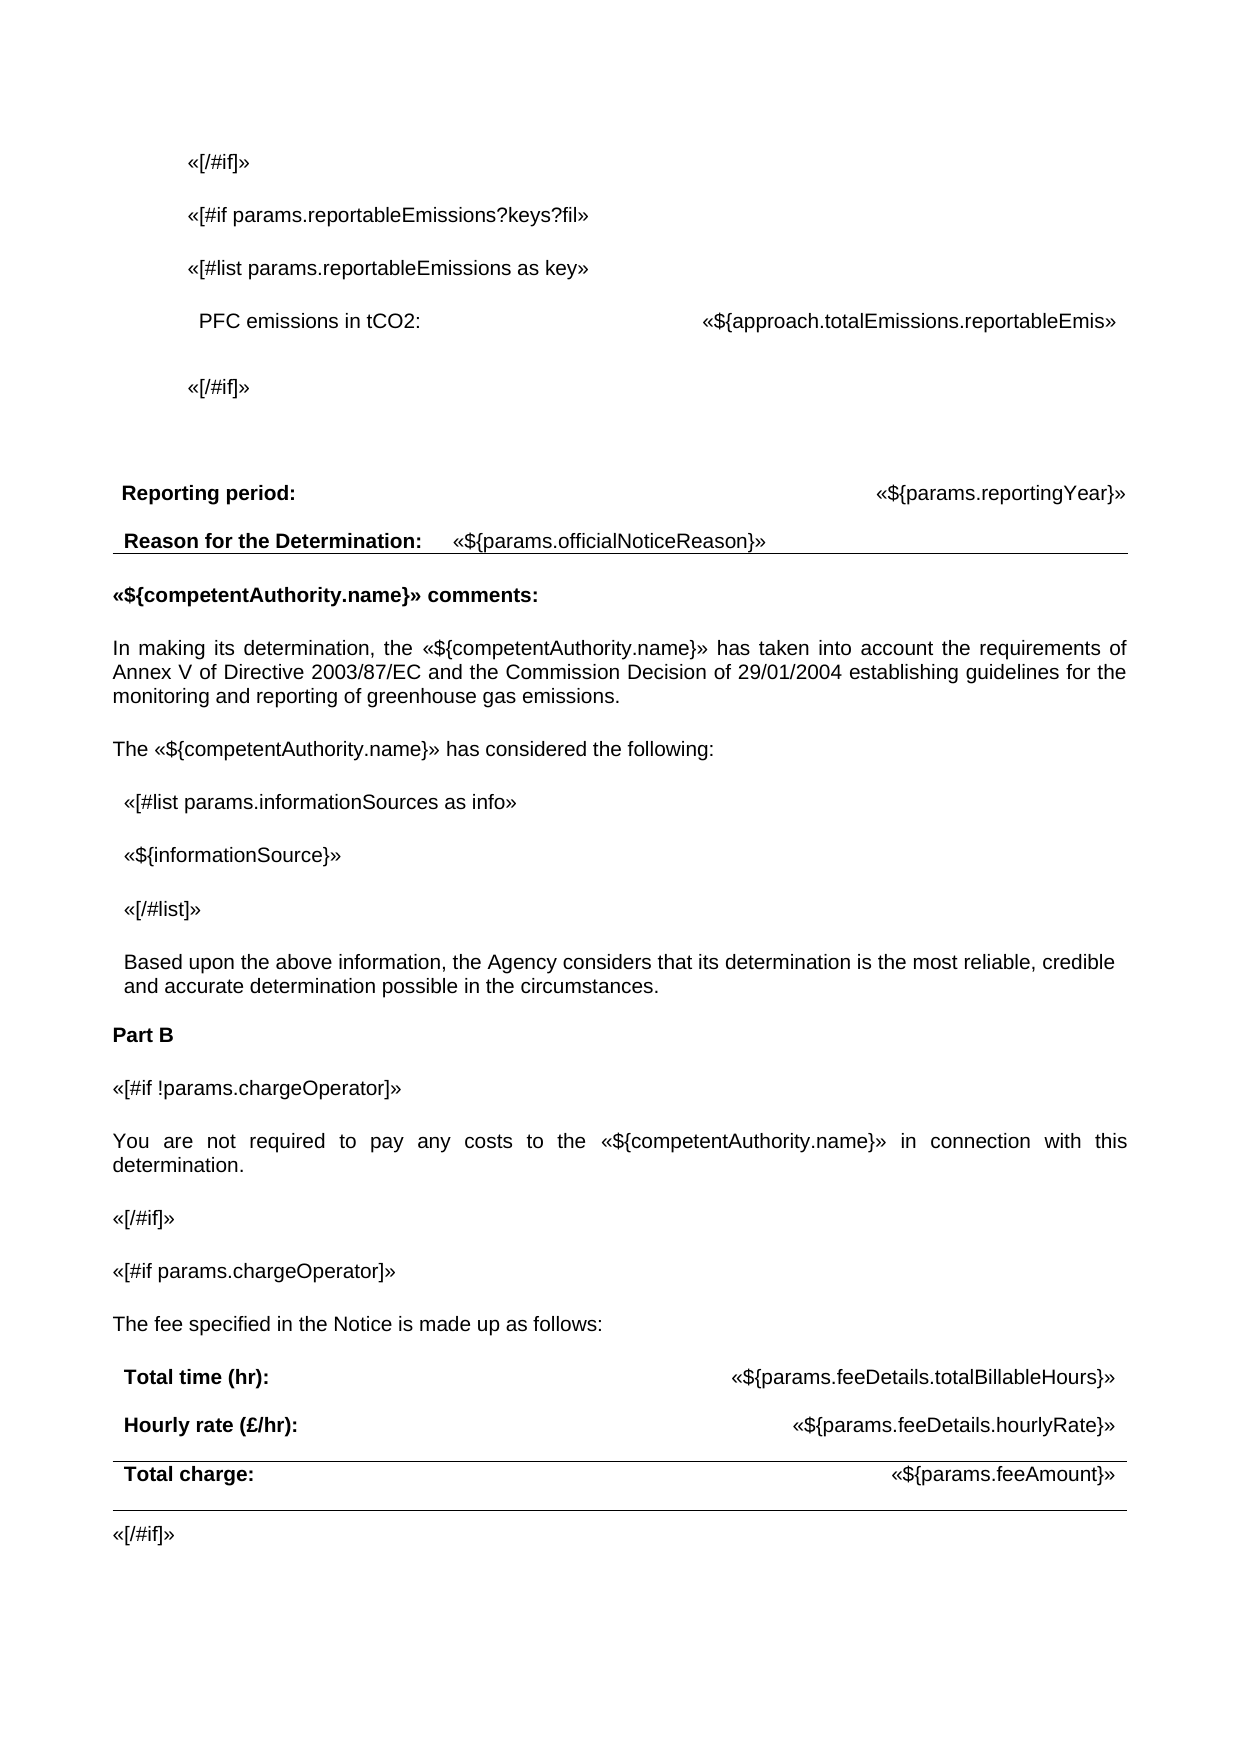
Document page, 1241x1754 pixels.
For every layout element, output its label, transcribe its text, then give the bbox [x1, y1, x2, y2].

text «[#if params.reportableEmissions?keys?fil» [187, 203, 1128, 227]
text «[/#if]» [112, 1206, 1128, 1230]
text «[#list params.reportableEmissions as key» [187, 256, 1128, 280]
table_header PFC emissions in tCO2: [188, 309, 672, 345]
table_cell «${params.feeAmount}» [620, 1462, 1127, 1510]
table_header «${params.officialNoticeReason}» [441, 529, 1128, 553]
table_header «[#list params.informationSources as info» «${informationSource}» «[/#list]» Based upon the above information, the Agency considers that its determination is the most reliable, credible and accurate determination possible in the circumstances. [113, 790, 1128, 997]
text «[/#if]» [187, 374, 1128, 398]
text You are not required to pay any costs to the «${competentAuthority.name}» in connection with this determination. [112, 1129, 1128, 1177]
text «[#if !params.chargeOperator]» [112, 1076, 1128, 1099]
text «[#if params.chargeOperator]» [112, 1259, 1128, 1283]
text In making its determination, the «${competentAuthority.name}» has taken into account the requirements of Annex V of Directive 2003/87/EC and the Commission Decision of 29/01/2004 establishing guidelines for the monitoring and reporting of greenhouse gas emissions. [112, 636, 1128, 708]
text Part B [112, 1022, 1128, 1046]
text The fee specified in the Notice is made up as follows: [112, 1312, 1128, 1336]
table_header Total time (hr): [113, 1365, 619, 1413]
table_header Reason for the Determination: [113, 529, 441, 553]
subtitle «[/#if]» [112, 1521, 1128, 1545]
table_header «${params.feeDetails.totalBillableHours}» [620, 1365, 1127, 1413]
text «${competentAuthority.name}» comments: [112, 583, 1128, 607]
table_cell Total charge: [113, 1462, 619, 1510]
table_cell Hourly rate (£/hr): [113, 1413, 619, 1461]
table_header «${params.reportingYear}» [754, 481, 1137, 529]
table_cell «${params.feeDetails.hourlyRate}» [620, 1413, 1127, 1461]
text «[/#if]» [187, 150, 1128, 174]
table_header Reporting period: [122, 481, 754, 529]
table_header «${approach.totalEmissions.reportableEmis» [672, 309, 1128, 345]
text The «${competentAuthority.name}» has considered the following: [112, 737, 1128, 761]
